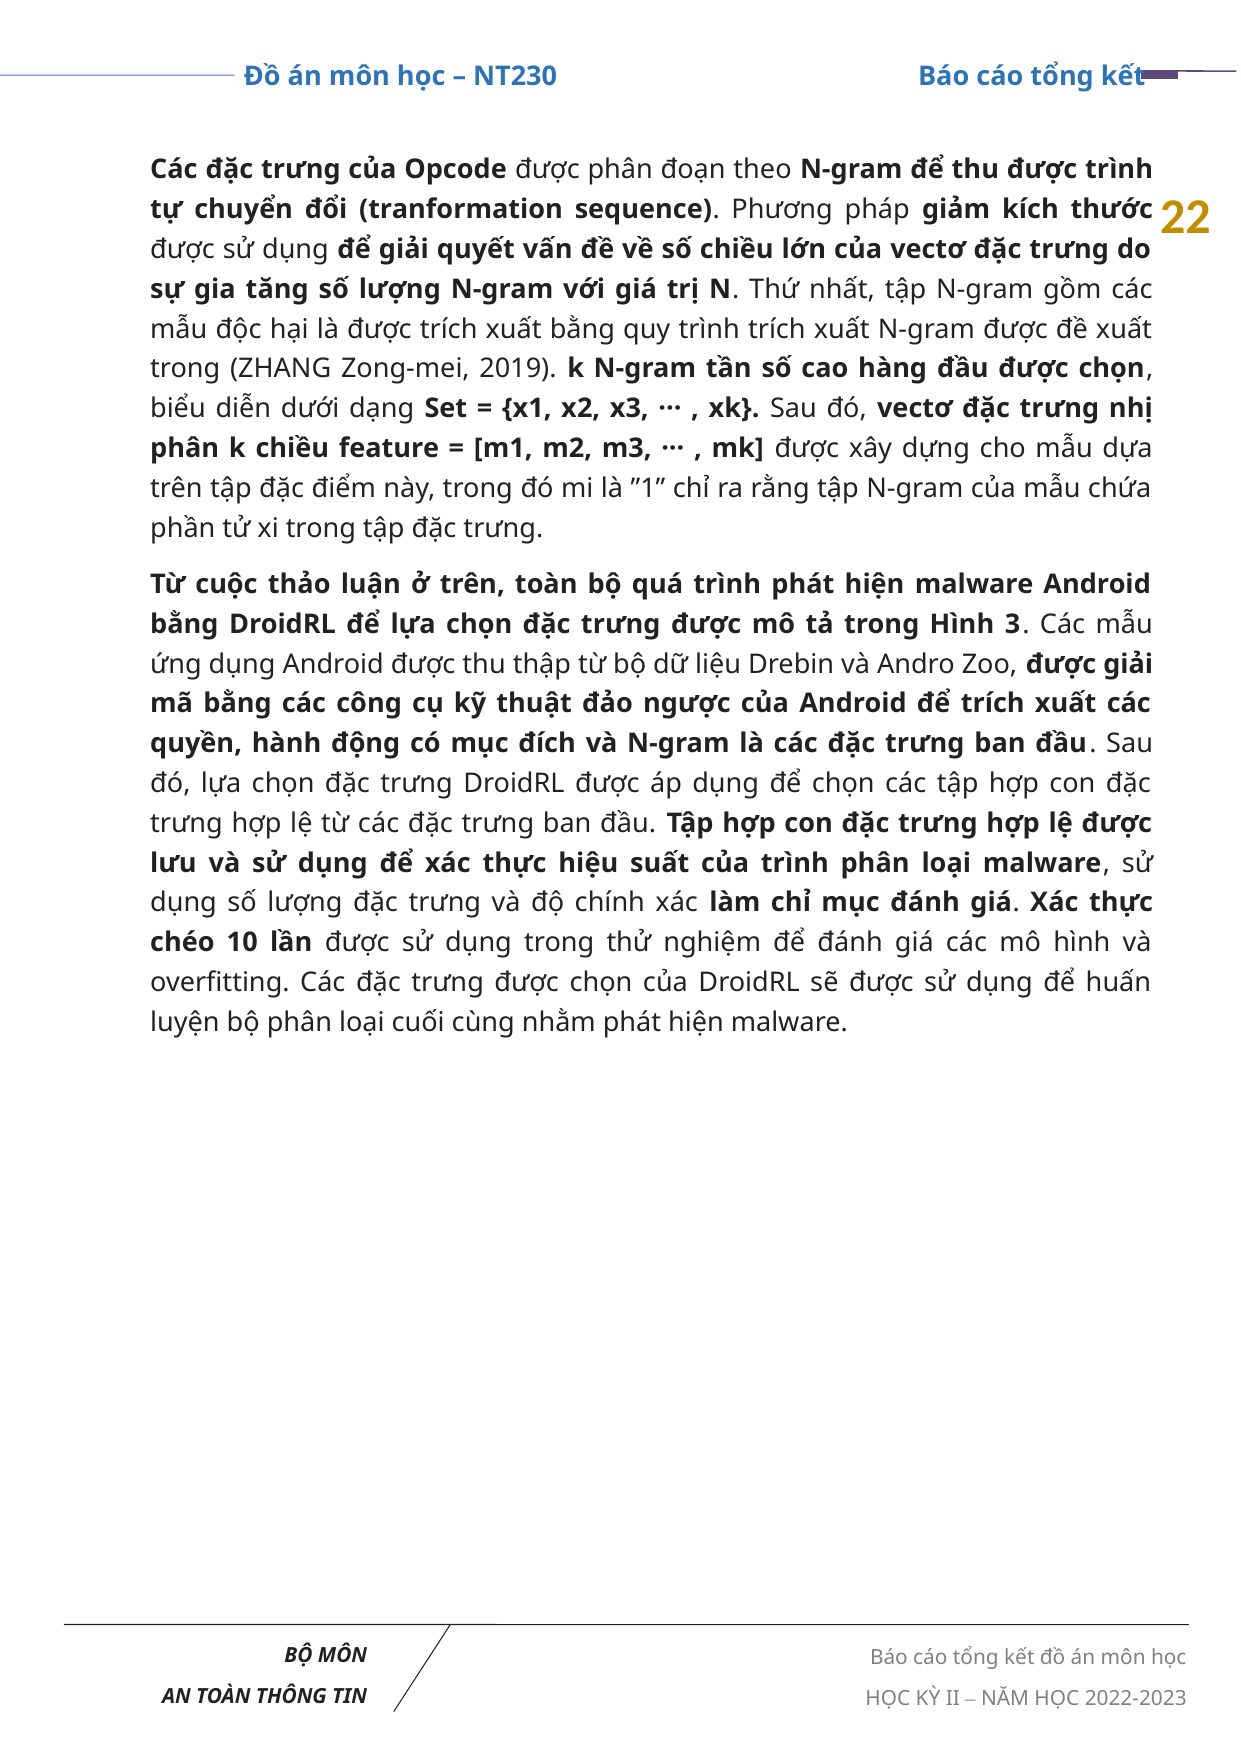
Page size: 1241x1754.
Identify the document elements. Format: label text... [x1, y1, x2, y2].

text Từ cuộc thảo luận ở trên, toàn bộ quá trình phát hiện malware Android bằng DroidRL để lựa chọn đặc trưng được mô tả trong Hình 3. Các mẫu ứng dụng Android được thu thập từ bộ dữ liệu Drebin và Andro Zoo, được giải mã bằng các công cụ kỹ thuật đảo ngược của Android để trích xuất các quyền, hành động có mục đích và N-gram là các đặc trưng ban đầu. Sau đó, lựa chọn đặc trưng DroidRL được áp dụng để chọn các tập hợp con đặc trưng hợp lệ từ các đặc trưng ban đầu. Tập hợp con đặc trưng hợp lệ được lưu và sử dụng để xác thực hiệu suất của trình phân loại malware, sử dụng số lượng đặc trưng và độ chính xác làm chỉ mục đánh giá. Xác thực chéo 10 lần được sử dụng trong thử nghiệm để đánh giá các mô hình và overfitting. Các đặc trưng được chọn của DroidRL sẽ được sử dụng để huấn luyện bộ phân loại cuối cùng nhằm phát hiện malware. [150, 564, 1153, 1039]
text Các đặc trưng của Opcode được phân đoạn theo N-gram để thu được trình tự chuyển đổi (tranformation sequence). Phương pháp giảm kích thước được sử dụng để giải quyết vấn đề về số chiều lớn của vectơ đặc trưng do sự gia tăng số lượng N-gram với giá trị N. Thứ nhất, tập N-gram gồm các mẫu độc hại là được trích xuất bằng quy trình trích xuất N-gram được đề xuất trong (ZHANG Zong-mei, 2019). k N-gram tần số cao hàng đầu được chọn, biểu diễn dưới dạng Set = {x1, x2, x3, ··· , xk}. Sau đó, vectơ đặc trưng nhị phân k chiều feature = [m1, m2, m3, ··· , mk] được xây dựng cho mẫu dựa trên tập đặc điểm này, trong đó mi là ”1” chỉ ra rằng tập N-gram của mẫu chứa phần tử xi trong tập đặc trưng. [150, 150, 1153, 545]
